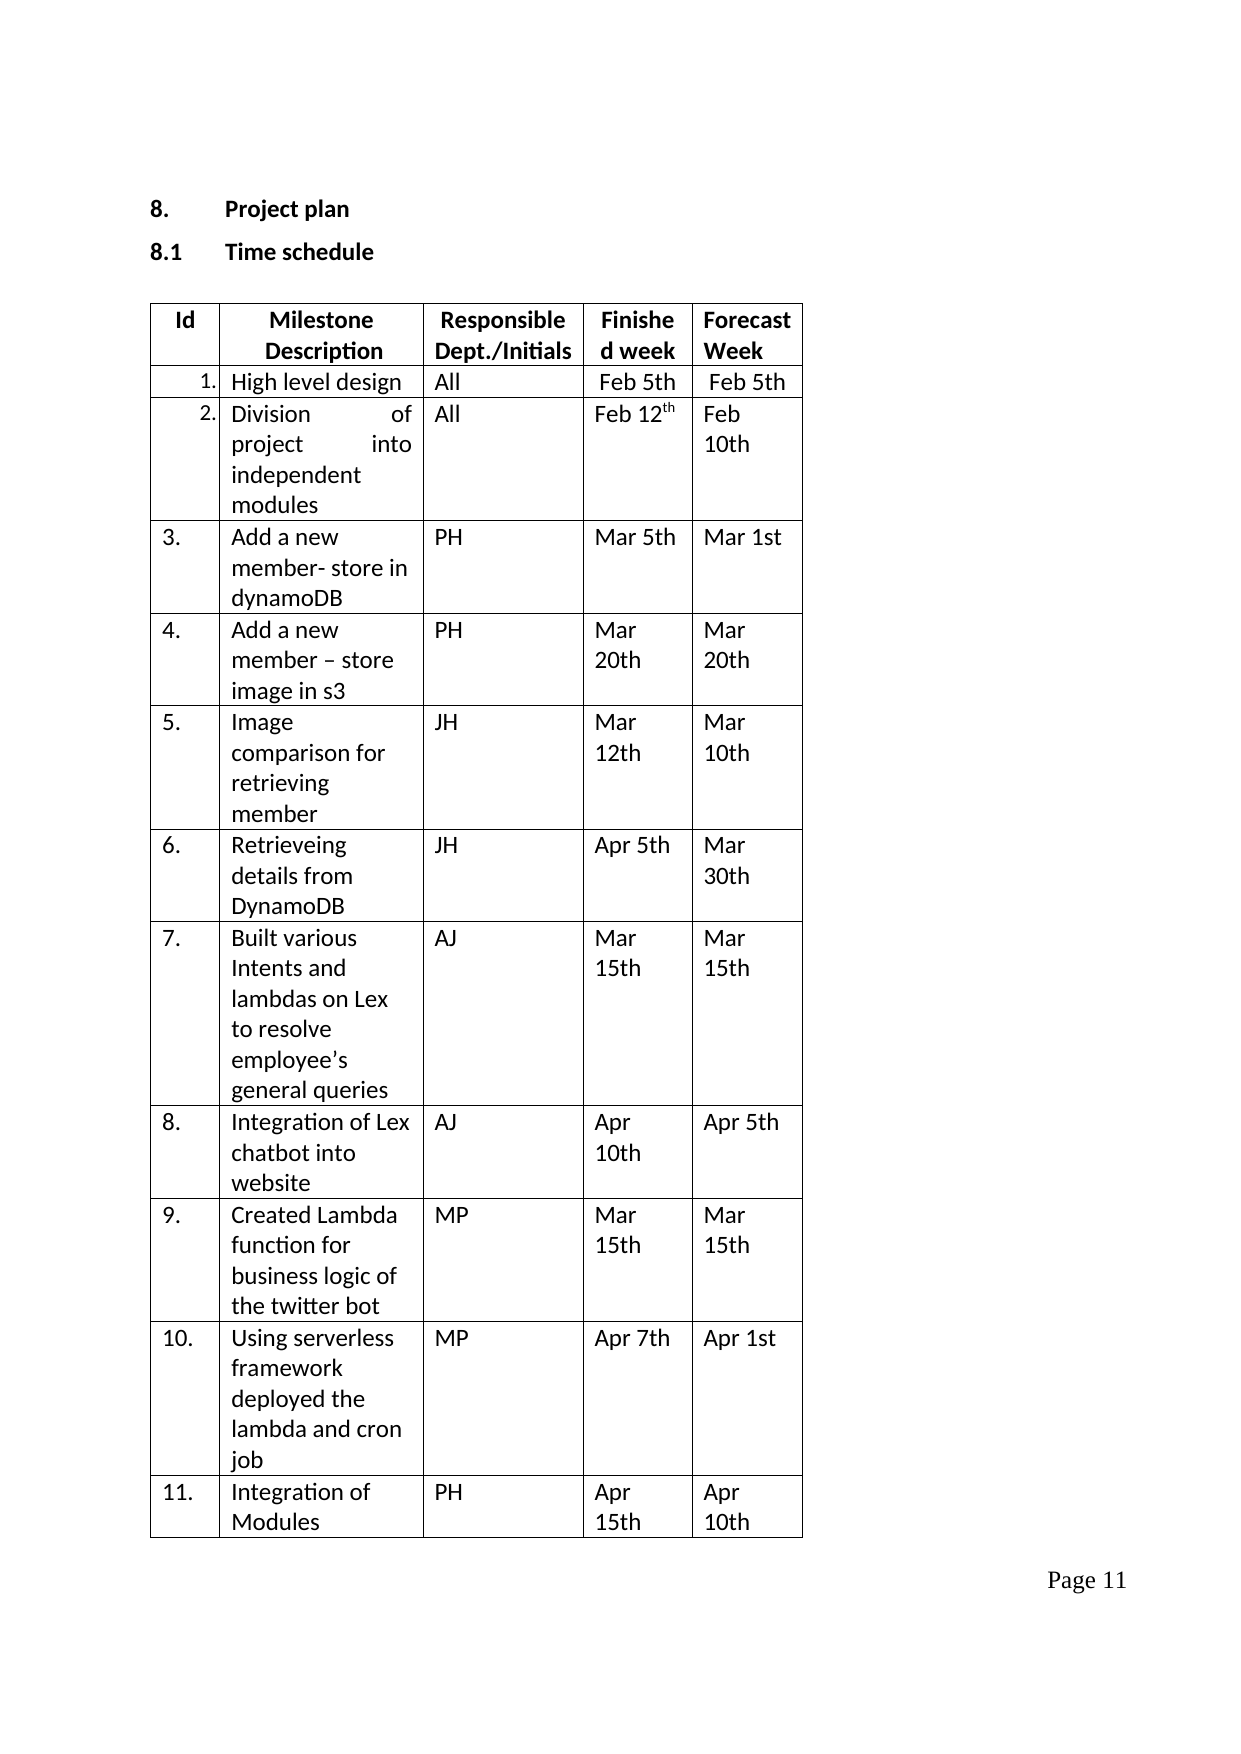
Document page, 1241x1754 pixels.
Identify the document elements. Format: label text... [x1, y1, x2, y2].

table_cell [151, 366, 219, 397]
table_cell 7. [151, 922, 219, 1105]
table_cell High level design [220, 366, 423, 397]
table_cell JH [424, 706, 583, 828]
table_header Id [151, 304, 219, 365]
table_cell Feb 5th [693, 366, 802, 397]
table_header Finished week [584, 304, 692, 365]
table_cell 10. [151, 1322, 219, 1474]
table_cell Mar 12th [584, 706, 692, 828]
table_cell 11. [151, 1476, 219, 1537]
table_cell Apr 10th [693, 1476, 802, 1537]
table_cell Apr 7th [584, 1322, 692, 1474]
table_cell Mar 5th [584, 521, 692, 613]
table_cell MP [424, 1199, 583, 1321]
table_cell Feb 10th [693, 398, 802, 520]
table_cell Mar 20th [693, 614, 802, 705]
table_cell Add a new member – store image in s3 [220, 614, 423, 705]
table_cell Apr 1st [693, 1322, 802, 1474]
table_cell Feb 12th [584, 398, 692, 520]
table_header Forecast Week [693, 304, 802, 365]
table_cell Apr 10th [584, 1106, 692, 1198]
table_cell 9. [151, 1199, 219, 1321]
subtitle Time schedule [150, 236, 1090, 267]
table_cell All [424, 366, 583, 397]
table_cell Feb 5th [584, 366, 692, 397]
subtitle Project plan [150, 193, 1090, 223]
table_cell PH [424, 1476, 583, 1537]
table_header Milestone Description [220, 304, 423, 365]
table_cell 6. [151, 830, 219, 921]
table_cell Mar 15th [693, 1199, 802, 1321]
table_cell Built various Intents and lambdas on Lex to resolve employee’s general queries [220, 922, 423, 1105]
table_cell Mar 15th [584, 1199, 692, 1321]
table_cell All [424, 398, 583, 520]
table_cell Image comparison for retrieving member [220, 706, 423, 828]
table_cell AJ [424, 922, 583, 1105]
table_cell PH [424, 614, 583, 705]
table_cell 3. [151, 521, 219, 613]
table_cell Apr 15th [584, 1476, 692, 1537]
table_cell JH [424, 830, 583, 921]
table_cell 5. [151, 706, 219, 828]
table_cell 8. [151, 1106, 219, 1198]
table_cell Add a new member- store in dynamoDB [220, 521, 423, 613]
table_cell Integration of Lex chatbot into website [220, 1106, 423, 1198]
table_cell Using serverless framework deployed the lambda and cron job [220, 1322, 423, 1474]
table_cell Created Lambda function for business logic of the twitter bot [220, 1199, 423, 1321]
table_cell Apr 5th [584, 830, 692, 921]
table_cell Mar 15th [584, 922, 692, 1105]
table_cell Mar 15th [693, 922, 802, 1105]
table_cell AJ [424, 1106, 583, 1198]
table_cell Mar 30th [693, 830, 802, 921]
table_cell Mar 1st [693, 521, 802, 613]
table_cell Retrieveing details from DynamoDB [220, 830, 423, 921]
table_header Responsible Dept./Initials [424, 304, 583, 365]
table_cell Mar 10th [693, 706, 802, 828]
table_cell MP [424, 1322, 583, 1474]
table_cell [151, 398, 219, 520]
table_cell Integration of Modules [220, 1476, 423, 1537]
table_cell Mar 20th [584, 614, 692, 705]
table_cell 4. [151, 614, 219, 705]
table_cell Division of project into independent modules [220, 398, 423, 520]
table_cell PH [424, 521, 583, 613]
table_cell Apr 5th [693, 1106, 802, 1198]
